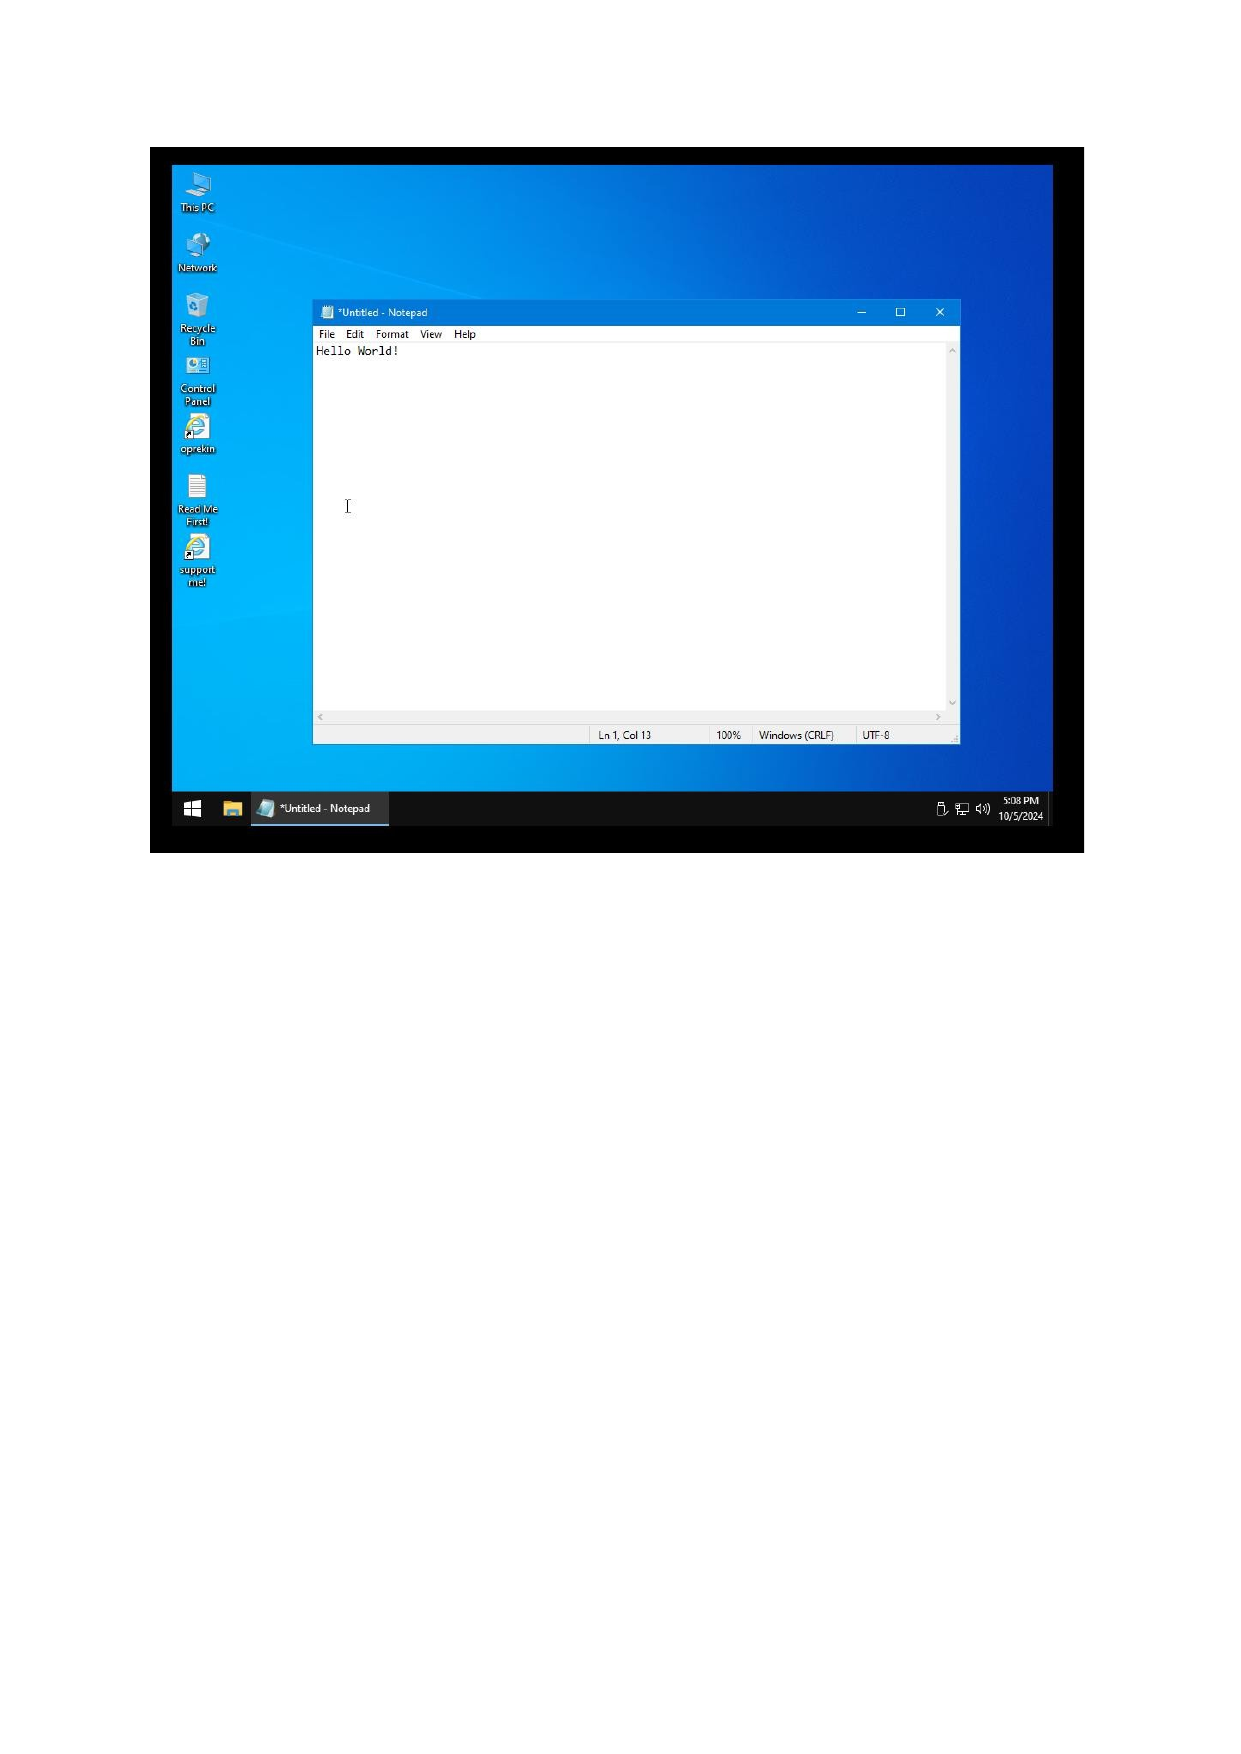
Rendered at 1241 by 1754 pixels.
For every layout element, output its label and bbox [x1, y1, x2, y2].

picture [150, 147, 1085, 853]
